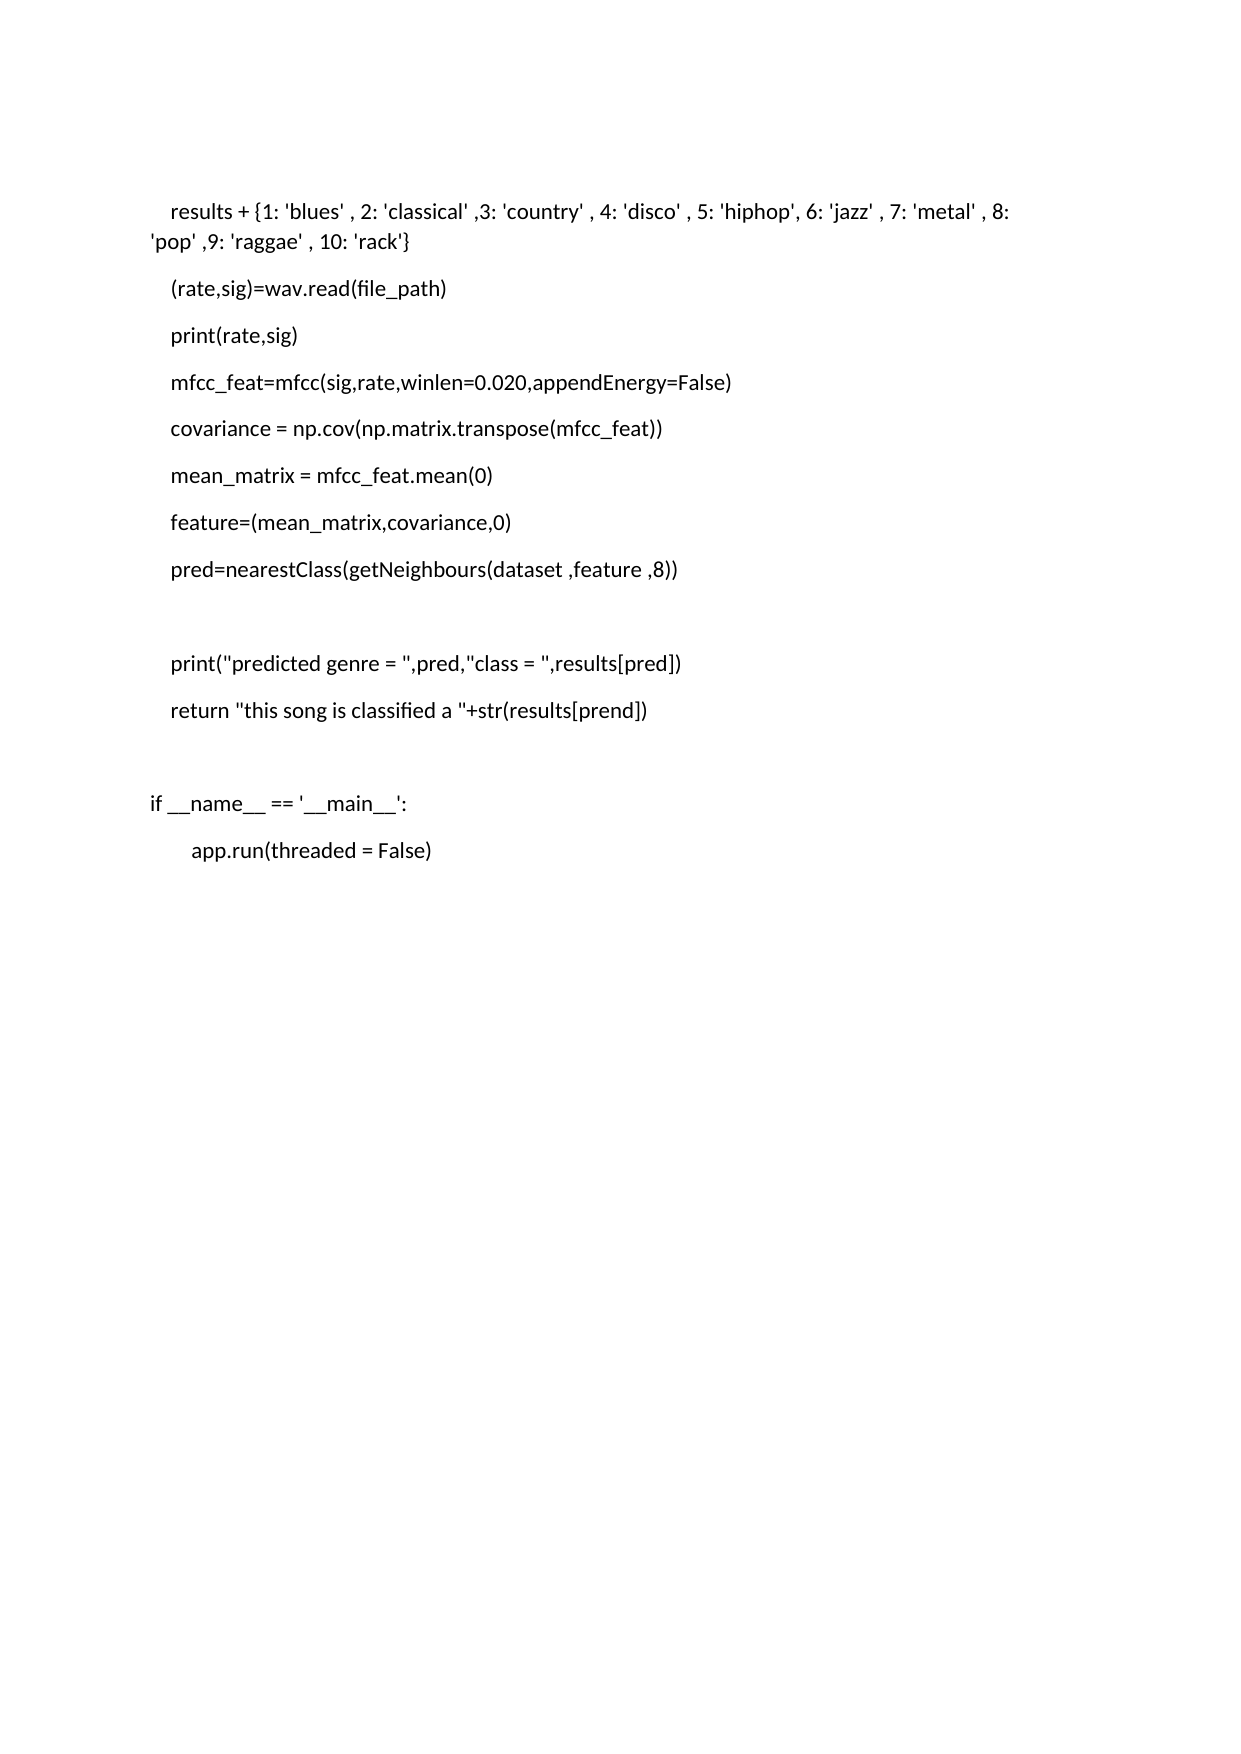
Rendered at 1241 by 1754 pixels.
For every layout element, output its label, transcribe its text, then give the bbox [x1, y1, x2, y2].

text app.run(threaded = False) [150, 836, 1090, 864]
text mfcc_feat=mfcc(sig,rate,winlen=0.020,appendEnergy=False) [150, 368, 1090, 396]
text feature=(mean_matrix,covariance,0) [150, 508, 1090, 536]
text pred=nearestClass(getNeighbours(dataset ,feature ,8)) [150, 555, 1090, 583]
text mean_matrix = mfcc_feat.mean(0) [150, 461, 1090, 489]
text covariance = np.cov(np.matrix.transpose(mfcc_feat)) [150, 414, 1090, 443]
text if __name__ == '__main__': [150, 789, 1090, 818]
text results + {1: 'blues' , 2: 'classical' ,3: 'country' , 4: 'disco' , 5: 'hiphop', 6: 'jazz' , 7: 'metal' , 8: 'pop' ,9: 'raggae' , 10: 'rack'} [150, 197, 1090, 255]
text return "this song is classified a "+str(results[prend]) [150, 696, 1090, 724]
text print("predicted genre = ",pred,"class = ",results[pred]) [150, 649, 1090, 677]
text (rate,sig)=wav.read(file_path) [150, 274, 1090, 302]
text print(rate,sig) [150, 321, 1090, 349]
